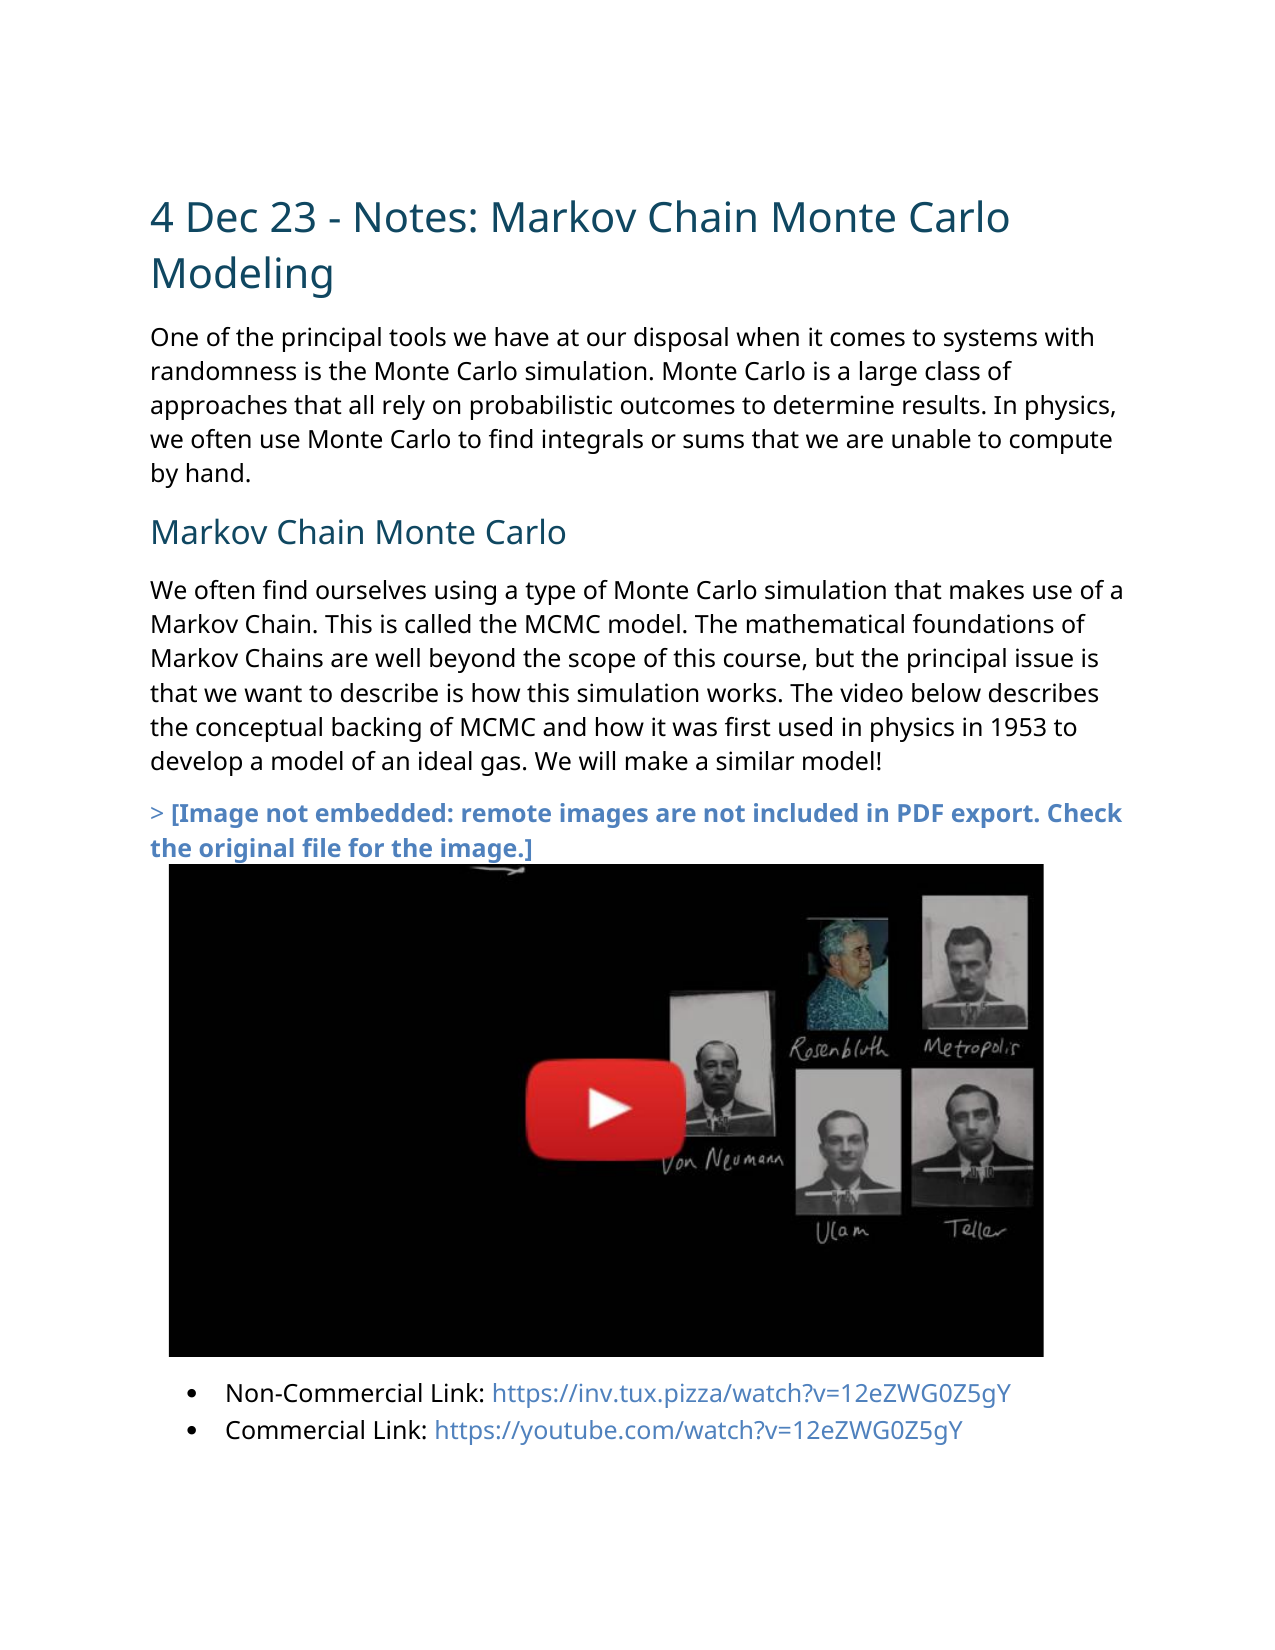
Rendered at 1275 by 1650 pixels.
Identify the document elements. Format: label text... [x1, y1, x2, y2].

text One of the principal tools we have at our disposal when it comes to systems with randomness is the Monte Carlo simulation. Monte Carlo is a large class of approaches that all rely on probabilistic outcomes to determine results. In physics, we often use Monte Carlo to find integrals or sums that we are unable to compute by hand. [150, 320, 1125, 490]
list Non-Commercial Link: https://inv.tux.pizza/watch?v=12eZWG0Z5gY [187, 1375, 1125, 1409]
subtitle Markov Chain Monte Carlo [150, 509, 1125, 554]
picture [168, 864, 1044, 1357]
subtitle 4 Dec 23 - Notes: Markov Chain Monte Carlo Modeling [150, 187, 1125, 301]
text We often find ourselves using a type of Monte Carlo simulation that makes use of a Markov Chain. This is called the MCMC model. The mathematical foundations of Markov Chains are well beyond the scope of this course, but the principal issue is that we want to describe is how this simulation works. The video below describes the conceptual backing of MCMC and how it was first used in physics in 1953 to develop a model of an ideal gas. We will make a similar model! [150, 573, 1125, 777]
list Commercial Link: https://youtube.com/watch?v=12eZWG0Z5gY [187, 1413, 1125, 1447]
